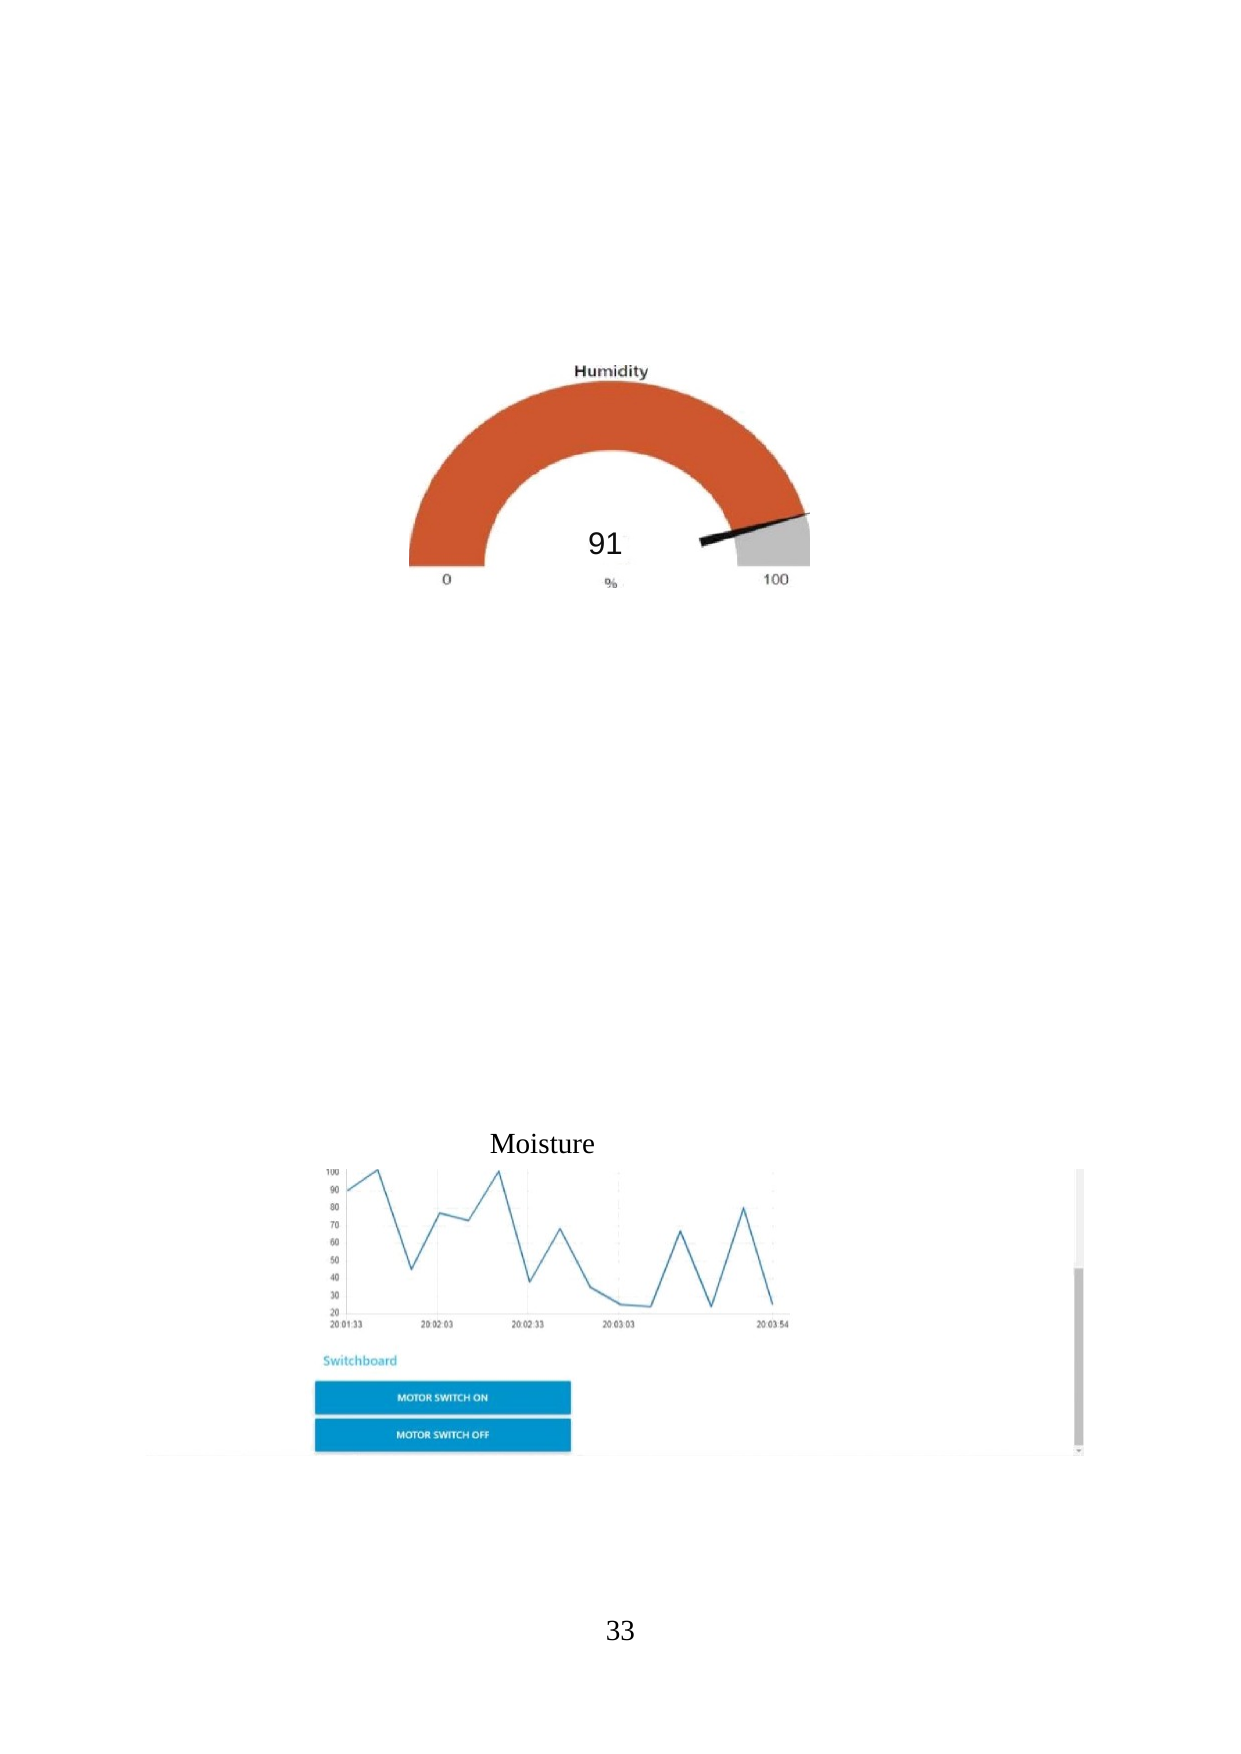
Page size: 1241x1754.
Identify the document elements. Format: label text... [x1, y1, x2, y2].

text Moisture [162, 1127, 922, 1160]
picture [145, 1169, 1084, 1456]
picture [409, 365, 810, 588]
